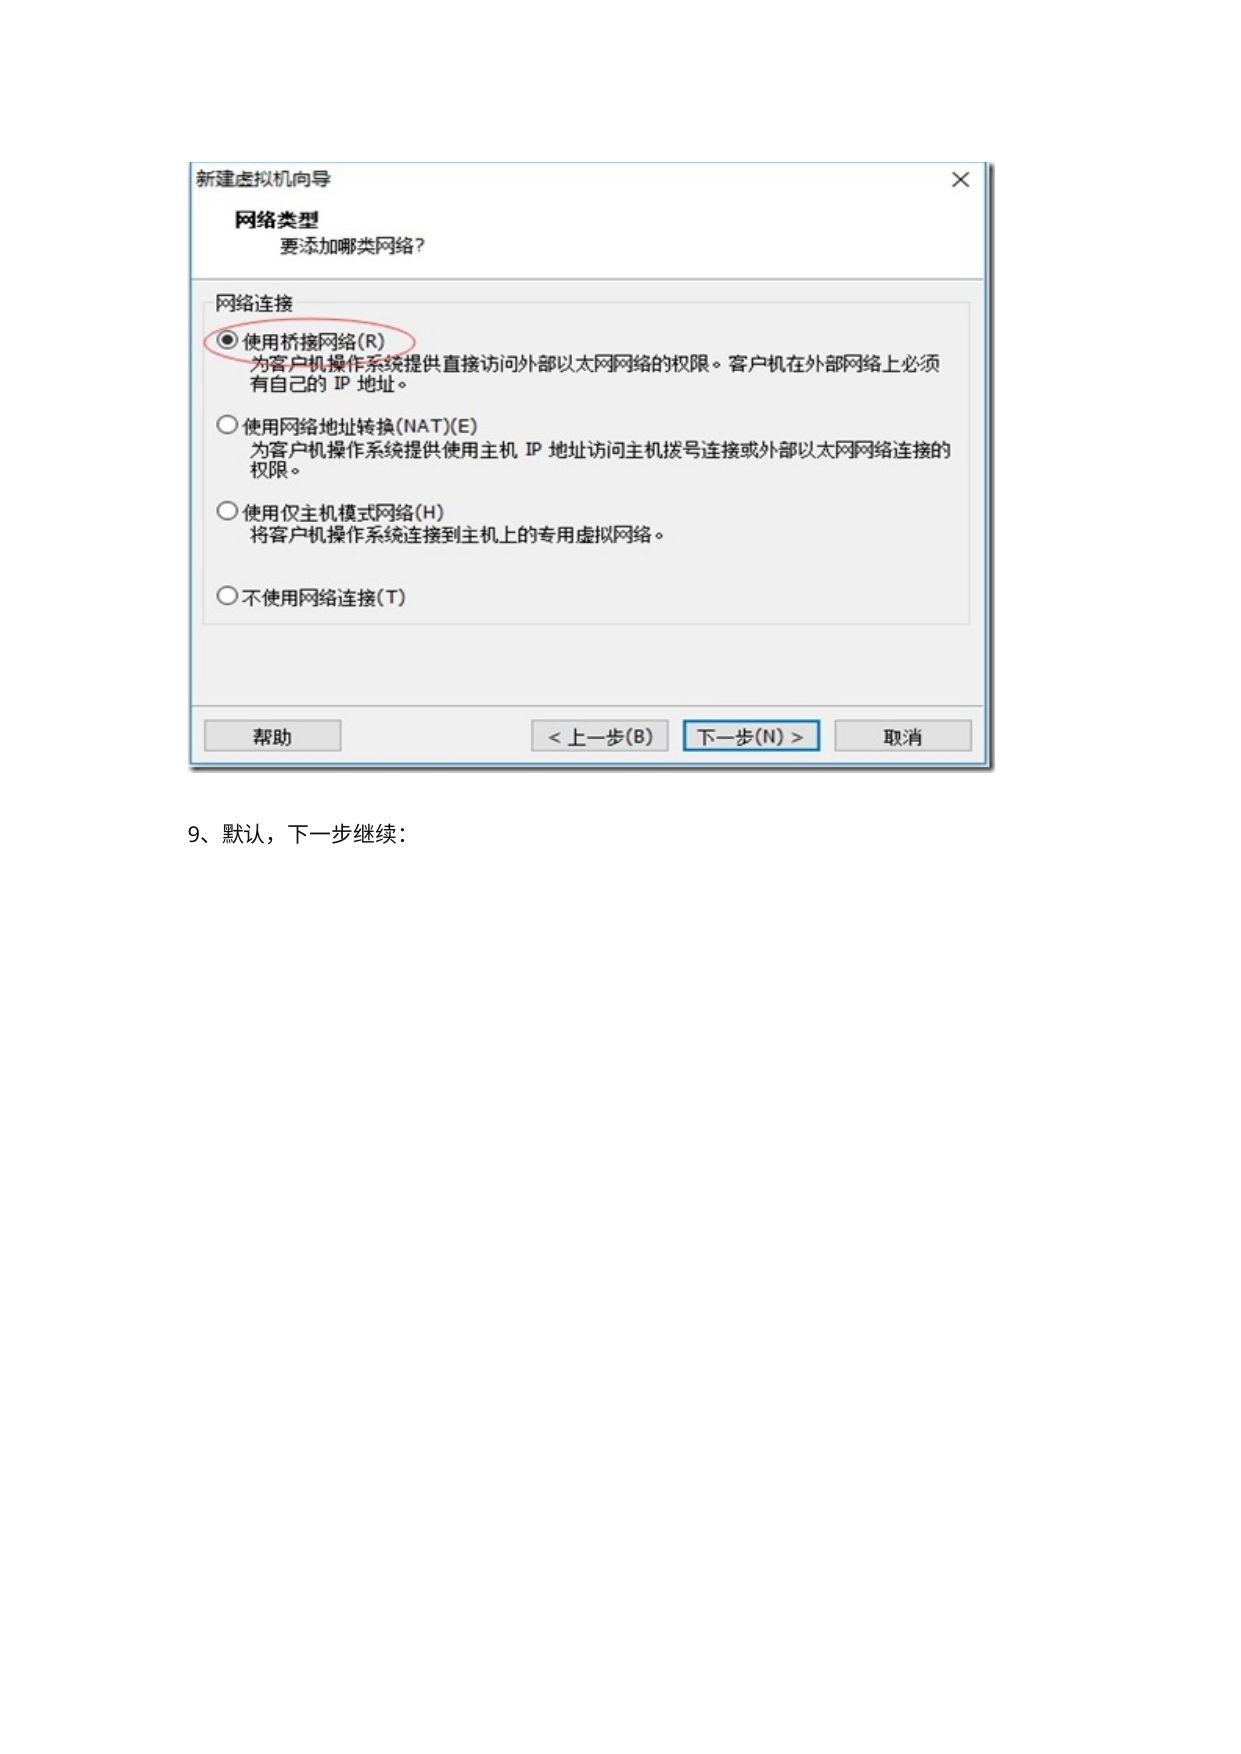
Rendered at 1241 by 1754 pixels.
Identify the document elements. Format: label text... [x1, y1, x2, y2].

text 9、默认，下一步继续： [187, 817, 1053, 850]
picture [187, 162, 996, 773]
